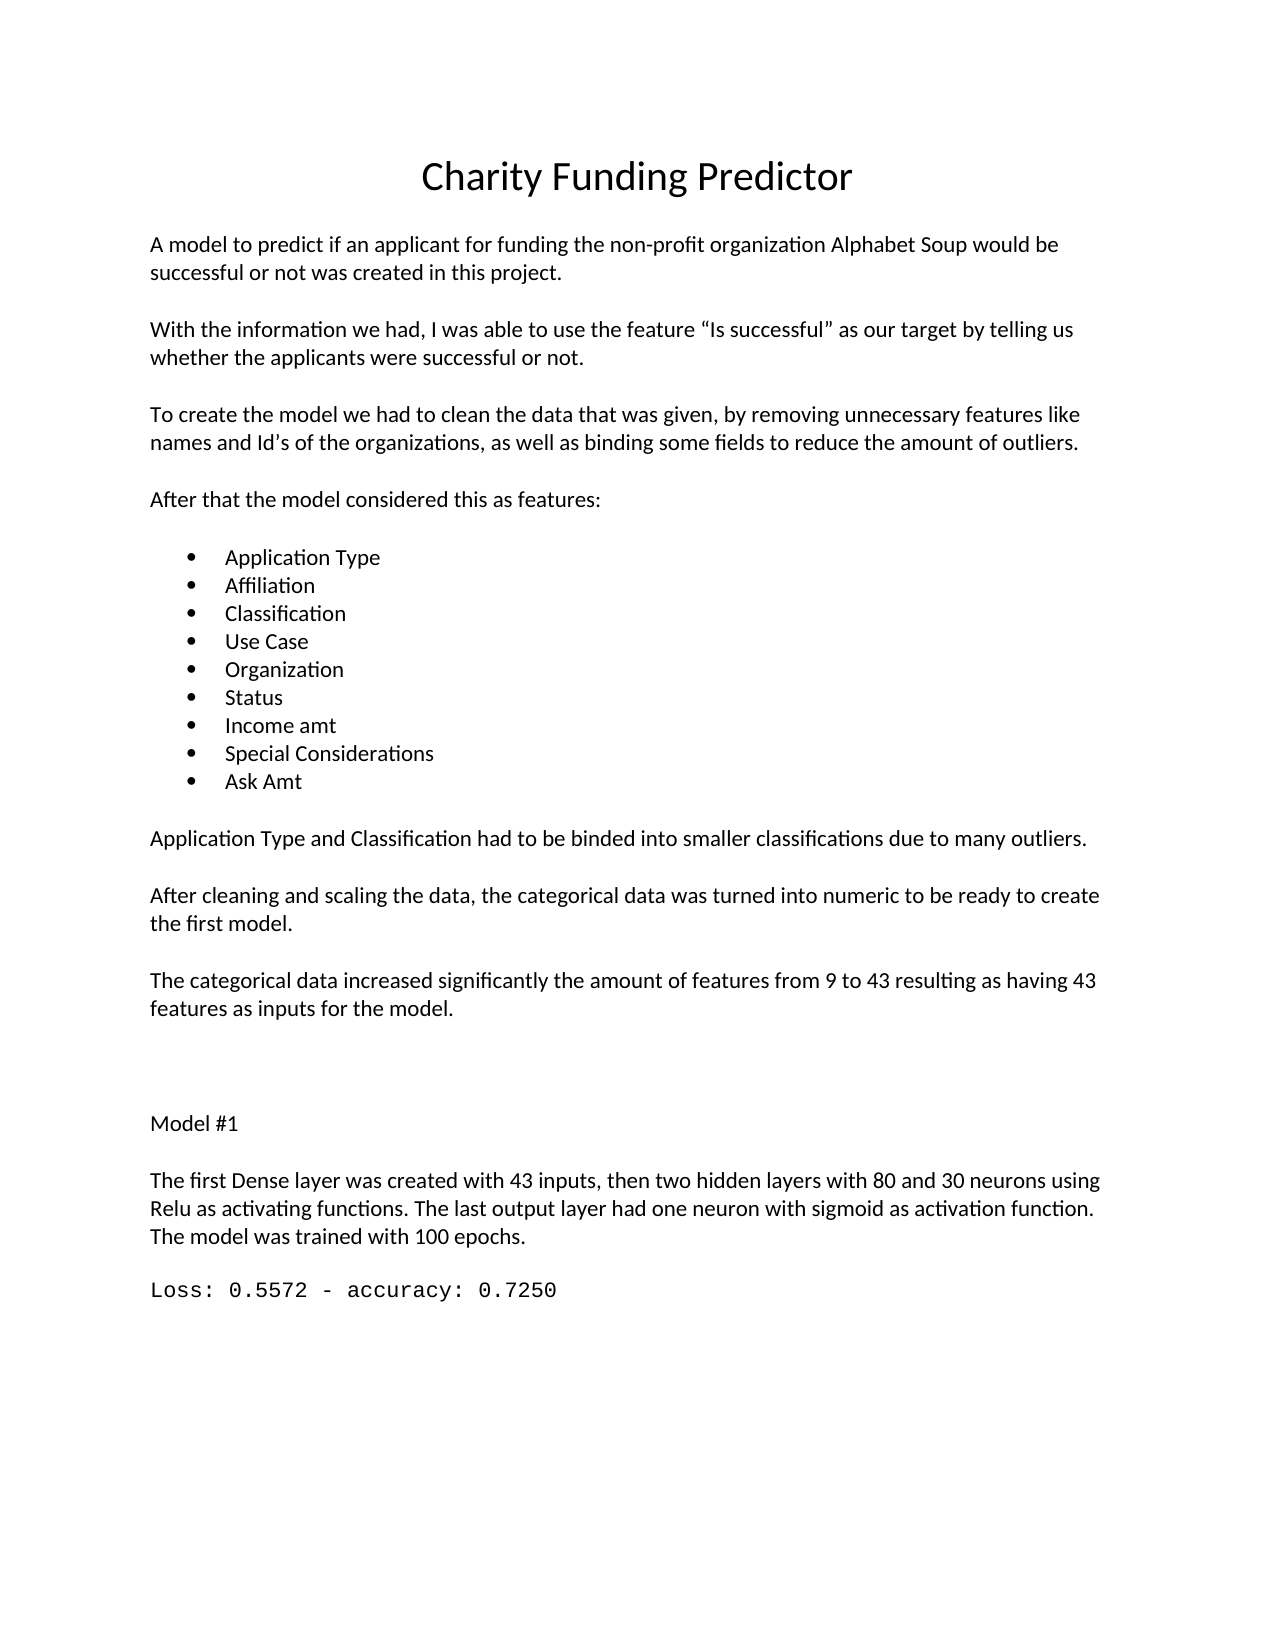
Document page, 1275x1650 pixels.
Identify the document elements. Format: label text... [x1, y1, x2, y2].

list Income amt [187, 711, 1125, 739]
list Classification [187, 599, 1125, 627]
text After cleaning and scaling the data, the categorical data was turned into numeric to be ready to create the first model. [150, 881, 1125, 937]
text Application Type and Classification had to be binded into smaller classifications due to many outliers. [150, 824, 1125, 852]
text Model #1 [150, 1109, 1125, 1137]
text To create the model we had to clean the data that was given, by removing unnecessary features like names and Id’s of the organizations, as well as binding some fields to reduce the amount of outliers. [150, 400, 1125, 456]
list Special Considerations [187, 739, 1125, 767]
list Application Type [187, 543, 1125, 571]
text Charity Funding Predictor [150, 150, 1125, 201]
text With the information we had, I was able to use the feature “Is successful” as our target by telling us whether the applicants were successful or not. [150, 315, 1125, 371]
text A model to predict if an applicant for funding the non-profit organization Alphabet Soup would be successful or not was created in this project. [150, 230, 1125, 286]
text Loss: 0.5572 - accuracy: 0.7250 [150, 1279, 1125, 1304]
text After that the model considered this as features: [150, 486, 1125, 514]
list Organization [187, 655, 1125, 683]
list Status [187, 683, 1125, 711]
list Affiliation [187, 571, 1125, 599]
list Ask Amt [187, 767, 1125, 795]
text The categorical data increased significantly the amount of features from 9 to 43 resulting as having 43 features as inputs for the model. [150, 967, 1125, 1023]
text The first Dense layer was created with 43 inputs, then two hidden layers with 80 and 30 neurons using Relu as activating functions. The last output layer had one neuron with sigmoid as activation function. The model was trained with 100 epochs. [150, 1166, 1125, 1250]
list Use Case [187, 627, 1125, 655]
